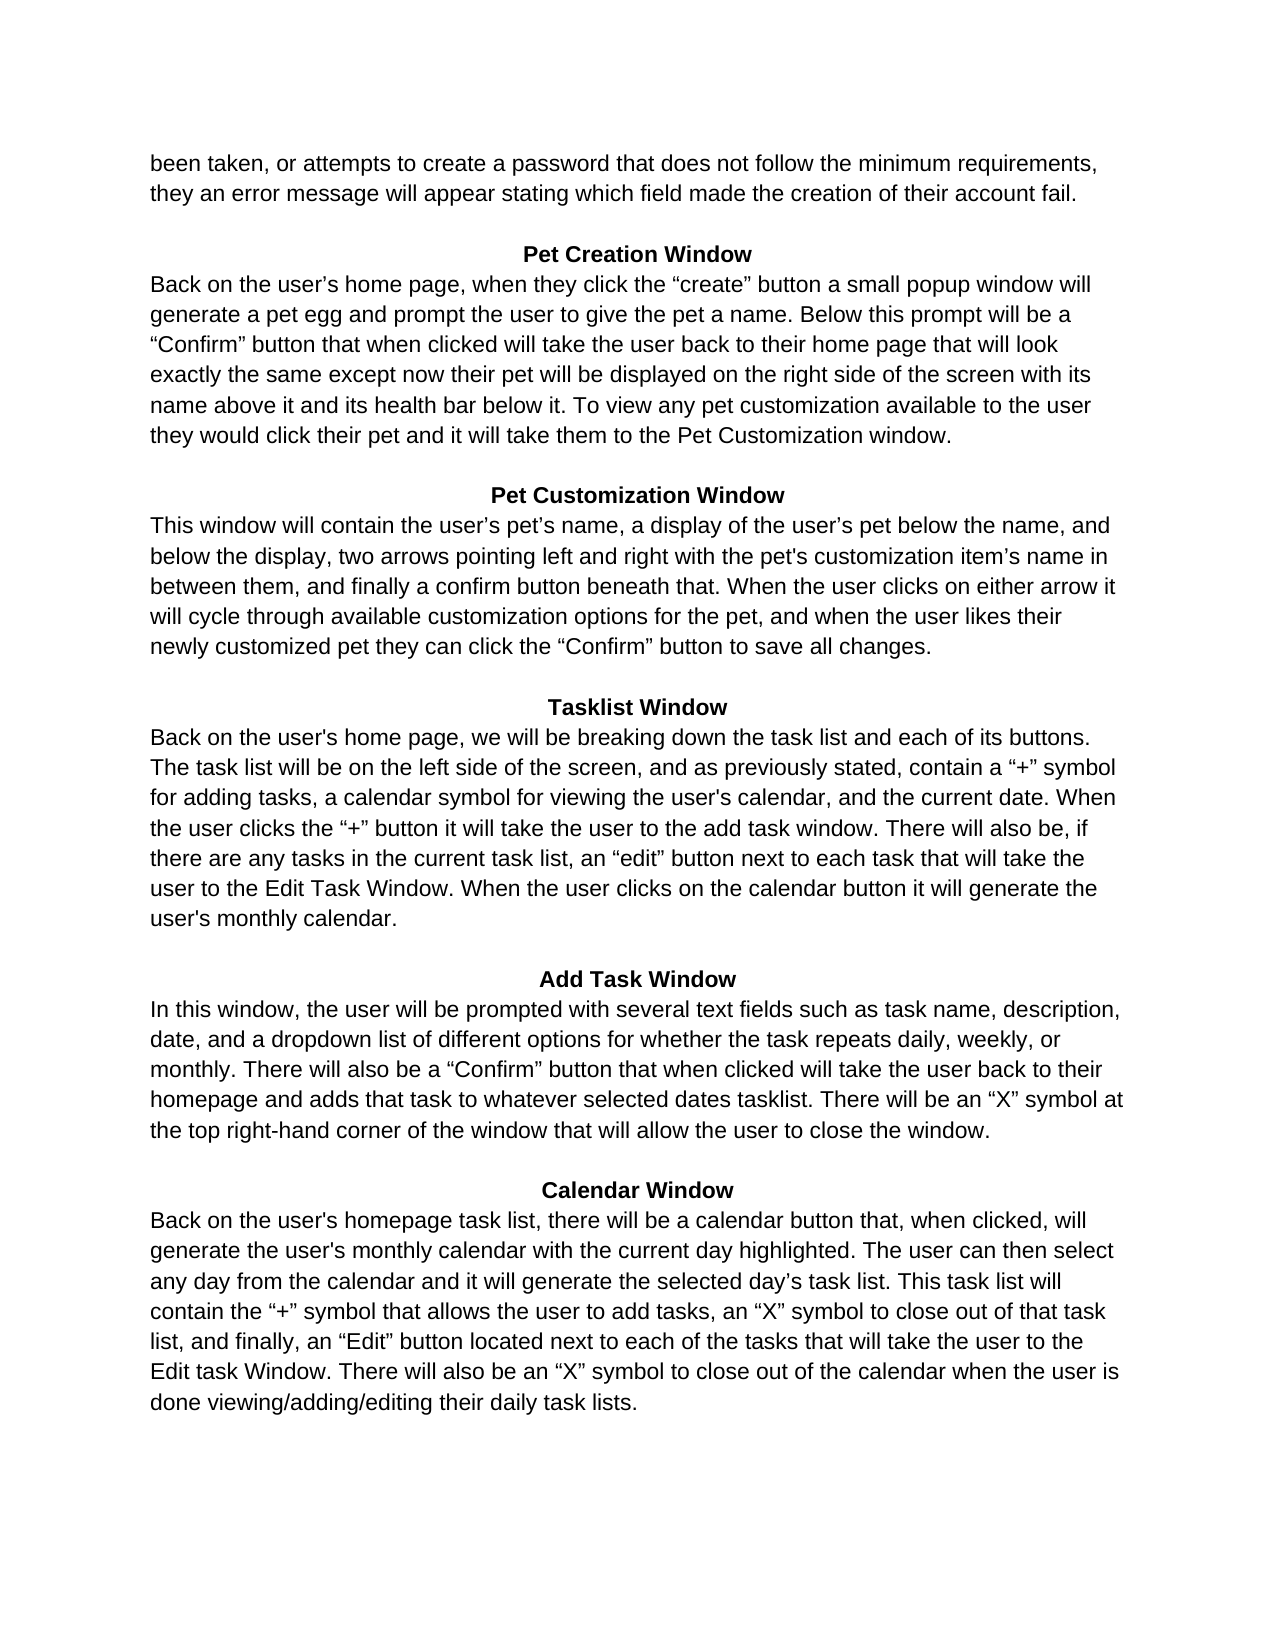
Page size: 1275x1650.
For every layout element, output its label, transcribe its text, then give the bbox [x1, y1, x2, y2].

text Pet Customization Window [150, 482, 1125, 509]
text Calendar Window [150, 1177, 1125, 1203]
text Tasklist Window [150, 694, 1125, 720]
text This window will contain the user’s pet’s name, a display of the user’s pet below the name, and below the display, two arrows pointing left and right with the pet's customization item’s name in between them, and finally a confirm button beneath that. When the user clicks on either arrow it will cycle through available customization options for the pet, and when the user likes their newly customized pet they can click the “Confirm” button to save all changes. [150, 512, 1125, 660]
text Back on the user's home page, we will be breaking down the task list and each of its buttons. The task list will be on the left side of the screen, and as previously stated, contain a “+” symbol for adding tasks, a calendar symbol for viewing the user's calendar, and the current date. When the user clicks the “+” button it will take the user to the add task window. There will also be, if there are any tasks in the current task list, an “edit” button next to each task that will take the user to the Edit Task Window. When the user clicks on the calendar button it will generate the user's monthly calendar. [150, 724, 1125, 932]
text Back on the user's homepage task list, there will be a calendar button that, when clicked, will generate the user's monthly calendar with the current day highlighted. The user can then select any day from the calendar and it will generate the selected day’s task list. This task list will contain the “+” symbol that allows the user to add tasks, an “X” symbol to close out of that task list, and finally, an “Edit” button located next to each of the tasks that will take the user to the Edit task Window. There will also be an “X” symbol to close out of the calendar when the user is done viewing/adding/editing their daily task lists. [150, 1207, 1125, 1415]
text Add Task Window [150, 966, 1125, 992]
text In this window, the user will be prompted with several text fields such as task name, description, date, and a dropdown list of different options for whether the task repeats daily, weekly, or monthly. There will also be a “Confirm” button that when clicked will take the user back to their homepage and adds that task to whatever selected dates tasklist. There will be an “X” symbol at the top right-hand corner of the window that will allow the user to close the window. [150, 996, 1125, 1143]
text Back on the user’s home page, when they click the “create” button a small popup window will generate a pet egg and prompt the user to give the pet a name. Below this prompt will be a “Confirm” button that when clicked will take the user back to their home page that will look exactly the same except now their pet will be displayed on the right side of the screen with its name above it and its health bar below it. To view any pet customization available to the user they would click their pet and it will take them to the Pet Customization window. [150, 271, 1125, 448]
text Pet Creation Window [150, 241, 1125, 267]
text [150, 150, 1125, 207]
